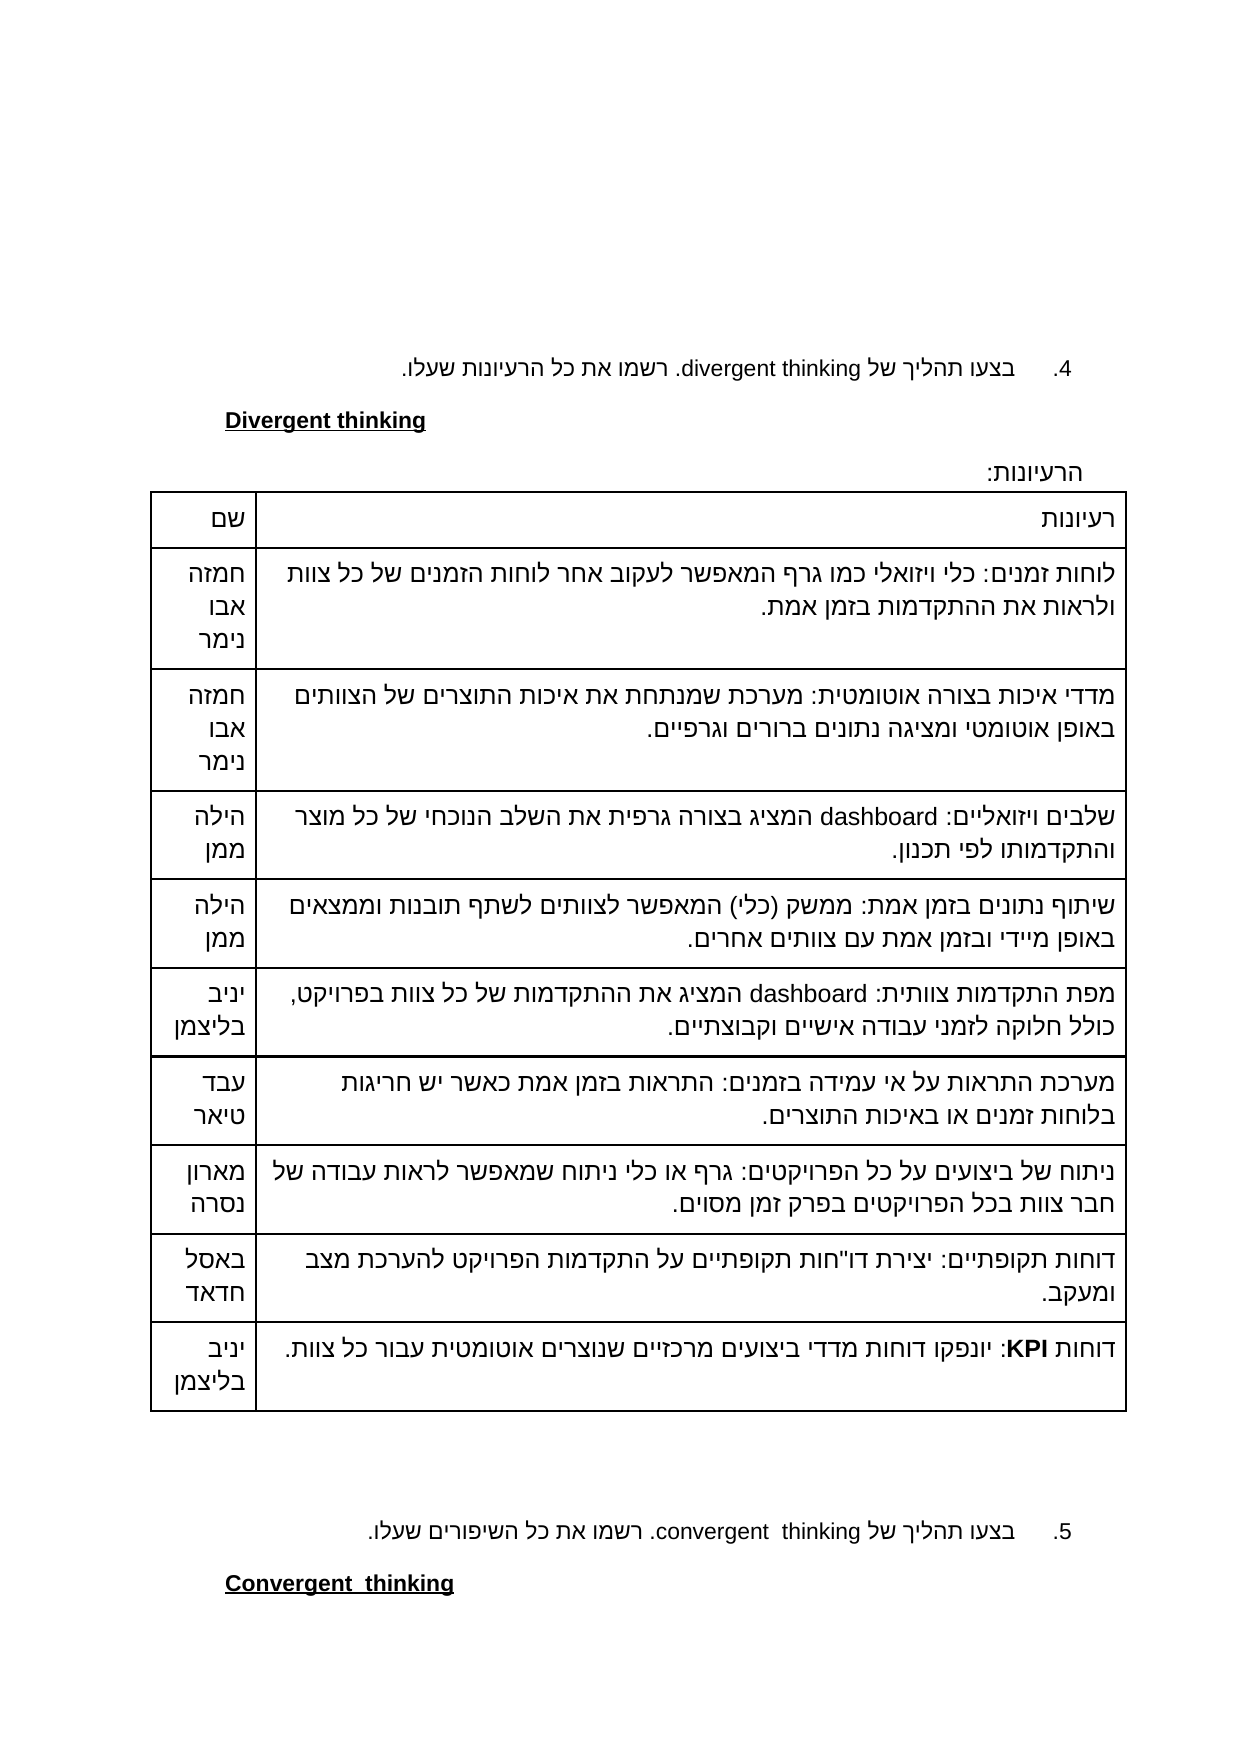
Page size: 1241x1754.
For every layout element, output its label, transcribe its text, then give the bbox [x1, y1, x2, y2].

table_header שם [152, 493, 255, 547]
table_cell עבד טיאר [152, 1058, 255, 1144]
table_cell מדדי איכות בצורה אוטומטית: מערכת שמנתחת את איכות התוצרים של הצוותים באופן אוטומטי ומציגה נתונים ברורים וגרפיים. [257, 670, 1125, 790]
table_cell הילה ממן [152, 880, 255, 967]
text הרעיונות: [150, 458, 1090, 487]
table_cell דוחות תקופתיים: יצירת דו"חות תקופתיים על התקדמות הפרויקט להערכת מצב ומעקב. [257, 1235, 1125, 1321]
table_cell דוחות KPI: יונפקו דוחות מדדי ביצועים מרכזיים שנוצרים אוטומטית עבור כל צוות. [257, 1323, 1125, 1409]
table_cell מפת התקדמות צוותית: dashboard המציג את ההתקדמות של כל צוות בפרויקט, כולל חלוקה לזמני עבודה אישיים וקבוצתיים. [257, 969, 1125, 1055]
table_cell חמזה אבו נימר [152, 670, 255, 790]
table_header רעיונות [257, 493, 1125, 547]
text Convergent thinking [225, 1569, 1090, 1596]
list בצעו תהליך של divergent thinking. רשמו את כל הרעיונות שעלו. [150, 355, 1053, 382]
table_cell מערכת התראות על אי עמידה בזמנים: התראות בזמן אמת כאשר יש חריגות בלוחות זמנים או באיכות התוצרים. [257, 1058, 1125, 1144]
table_cell יניב בליצמן [152, 1323, 255, 1409]
table_cell ניתוח של ביצועים על כל הפרויקטים: גרף או כלי ניתוח שמאפשר לראות עבודה של חבר צוות בכל הפרויקטים בפרק זמן מסוים. [257, 1146, 1125, 1232]
list בצעו תהליך של convergent thinking. רשמו את כל השיפורים שעלו. [150, 1518, 1053, 1544]
table_cell באסל חדאד [152, 1235, 255, 1321]
table_cell יניב בליצמן [152, 969, 255, 1055]
table_cell שלבים ויזואליים: dashboard המציג בצורה גרפית את השלב הנוכחי של כל מוצר והתקדמותו לפי תכנון. [257, 792, 1125, 878]
table_cell שיתוף נתונים בזמן אמת: ממשק (כלי) המאפשר לצוותים לשתף תובנות וממצאים באופן מיידי ובזמן אמת עם צוותים אחרים. [257, 880, 1125, 967]
text Divergent thinking [225, 407, 1090, 433]
table_cell הילה ממן [152, 792, 255, 878]
table_cell חמזה אבו נימר [152, 549, 255, 668]
table_cell מארון נסרה [152, 1146, 255, 1232]
table_cell לוחות זמנים: כלי ויזואלי כמו גרף המאפשר לעקוב אחר לוחות הזמנים של כל צוות ולראות את ההתקדמות בזמן אמת. [257, 549, 1125, 668]
